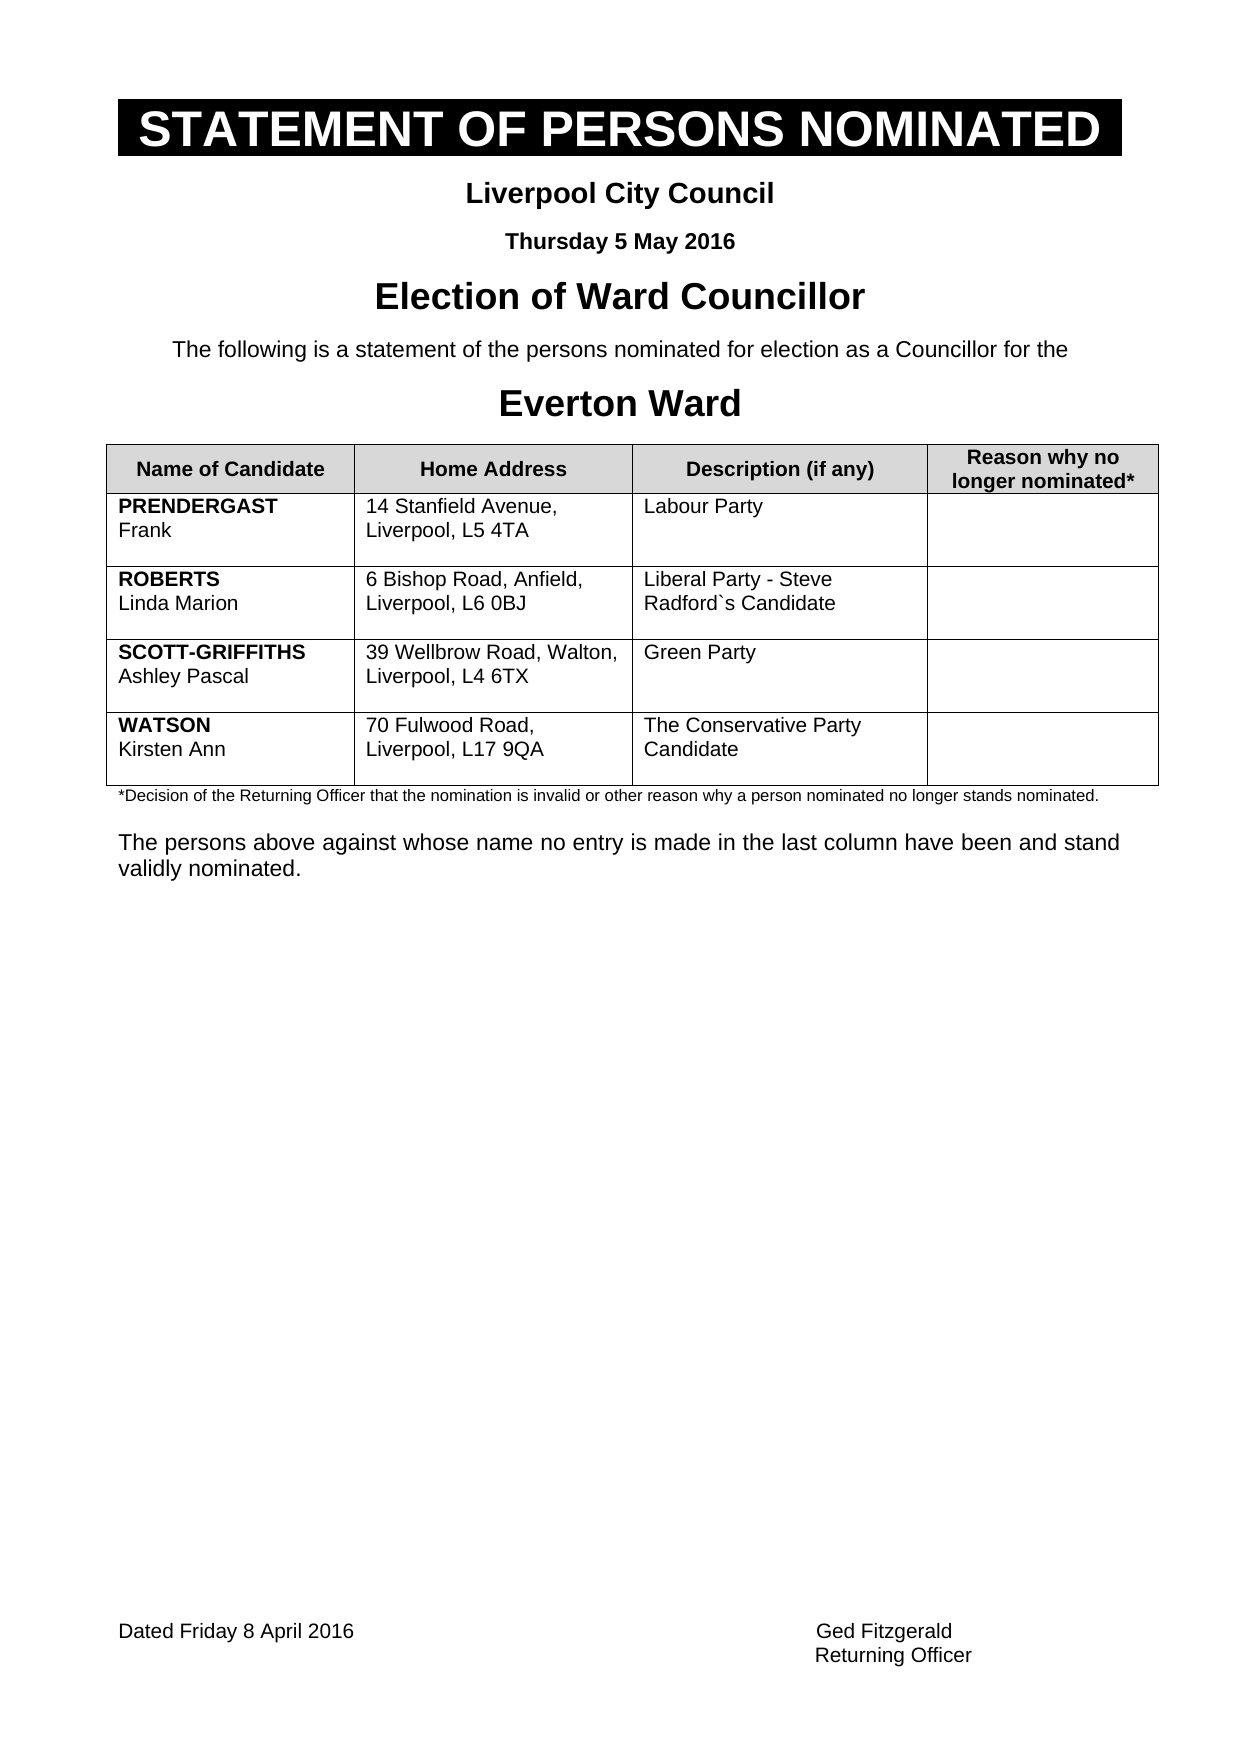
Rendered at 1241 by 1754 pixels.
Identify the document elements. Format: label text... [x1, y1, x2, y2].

table_cell PRENDERGAST Frank [107, 494, 354, 566]
text The following is a statement of the persons nominated for election as a Councillor for the [118, 336, 1122, 362]
text Election of Ward Councillor [118, 274, 1122, 317]
table_cell Liberal Party - Steve Radford`s Candidate [633, 567, 927, 639]
text Everton Ward [118, 382, 1122, 425]
table_cell 70 Fulwood Road, Liverpool, L17 9QA [355, 713, 632, 784]
table_cell WATSON Kirsten Ann [107, 713, 354, 784]
text STATEMENT OF PERSONS NOMINATED [118, 99, 1122, 156]
table_cell [928, 494, 1158, 566]
table_cell Labour Party [633, 494, 927, 566]
text *Decision of the Returning Officer that the nomination is invalid or other reason why a person nominated no longer stands nominated. [118, 786, 1122, 805]
text Liverpool City Council [118, 176, 1122, 209]
table_cell [928, 567, 1158, 639]
text The persons above against whose name no entry is made in the last column have been and stand validly nominated. [118, 829, 1122, 881]
table_header Home Address [355, 445, 632, 493]
table_cell [928, 713, 1158, 784]
table_header Reason why no longer nominated* [928, 445, 1158, 493]
table_cell SCOTT-GRIFFITHS Ashley Pascal [107, 640, 354, 712]
table_header Description (if any) [633, 445, 927, 493]
table_cell 39 Wellbrow Road, Walton, Liverpool, L4 6TX [355, 640, 632, 712]
table_cell Green Party [633, 640, 927, 712]
table_cell ROBERTS Linda Marion [107, 567, 354, 639]
table_cell [928, 640, 1158, 712]
table_cell The Conservative Party Candidate [633, 713, 927, 784]
text Thursday 5 May 2016 [118, 228, 1122, 255]
table_cell 14 Stanfield Avenue, Liverpool, L5 4TA [355, 494, 632, 566]
table_header Name of Candidate [107, 445, 354, 493]
table_cell 6 Bishop Road, Anfield, Liverpool, L6 0BJ [355, 567, 632, 639]
